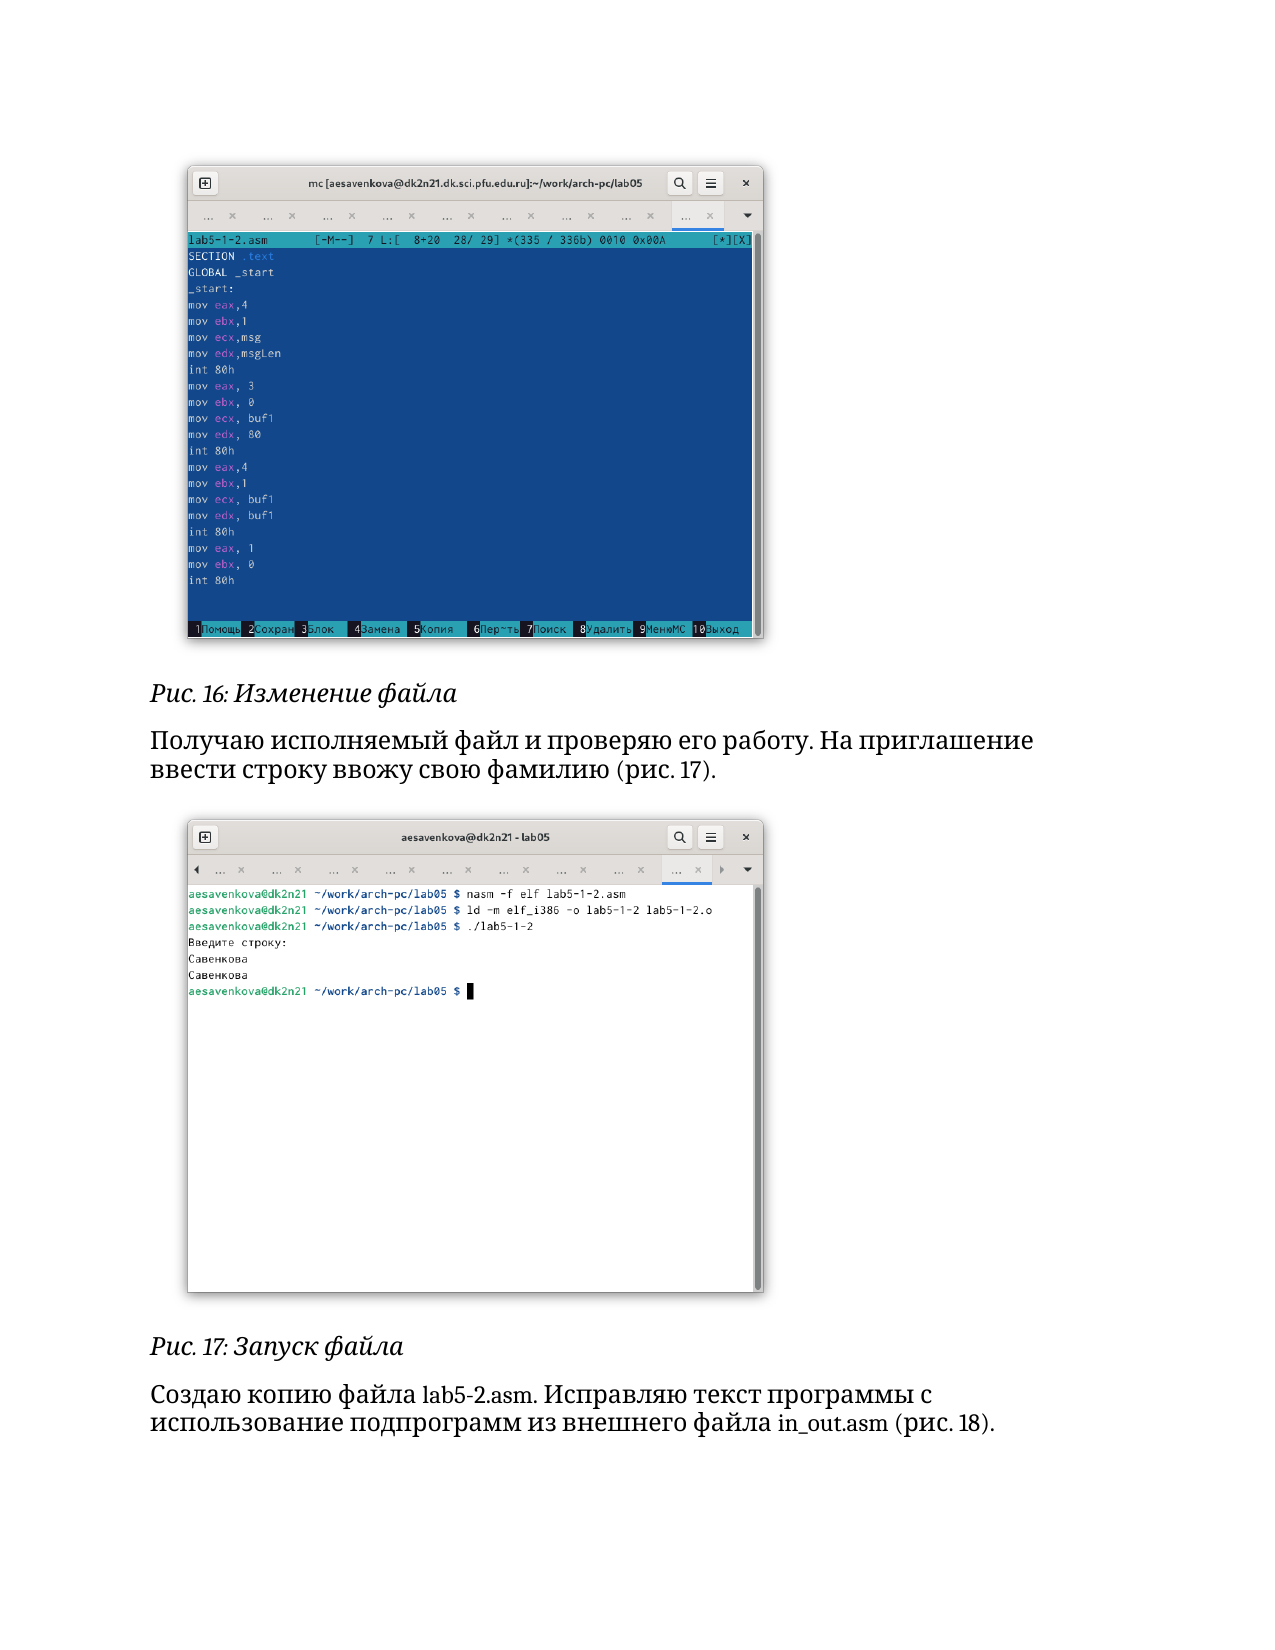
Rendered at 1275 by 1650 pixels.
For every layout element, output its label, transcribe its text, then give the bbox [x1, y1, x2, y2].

picture [168, 803, 782, 1313]
picture [168, 150, 782, 659]
text Рис. 16: Изменение файла [150, 680, 1125, 708]
text Получаю исполняемый файл и проверяю его работу. На приглашение ввести строку ввожу свою фамилию (рис. 17). [150, 727, 1125, 785]
text Рис. 17: Запуск файла [150, 1333, 1125, 1362]
text Создаю копию файла lab5-2.asm. Исправляю текст программы с использование подпрограмм из внешнего файла in_out.asm (рис. 18). [150, 1381, 1125, 1438]
